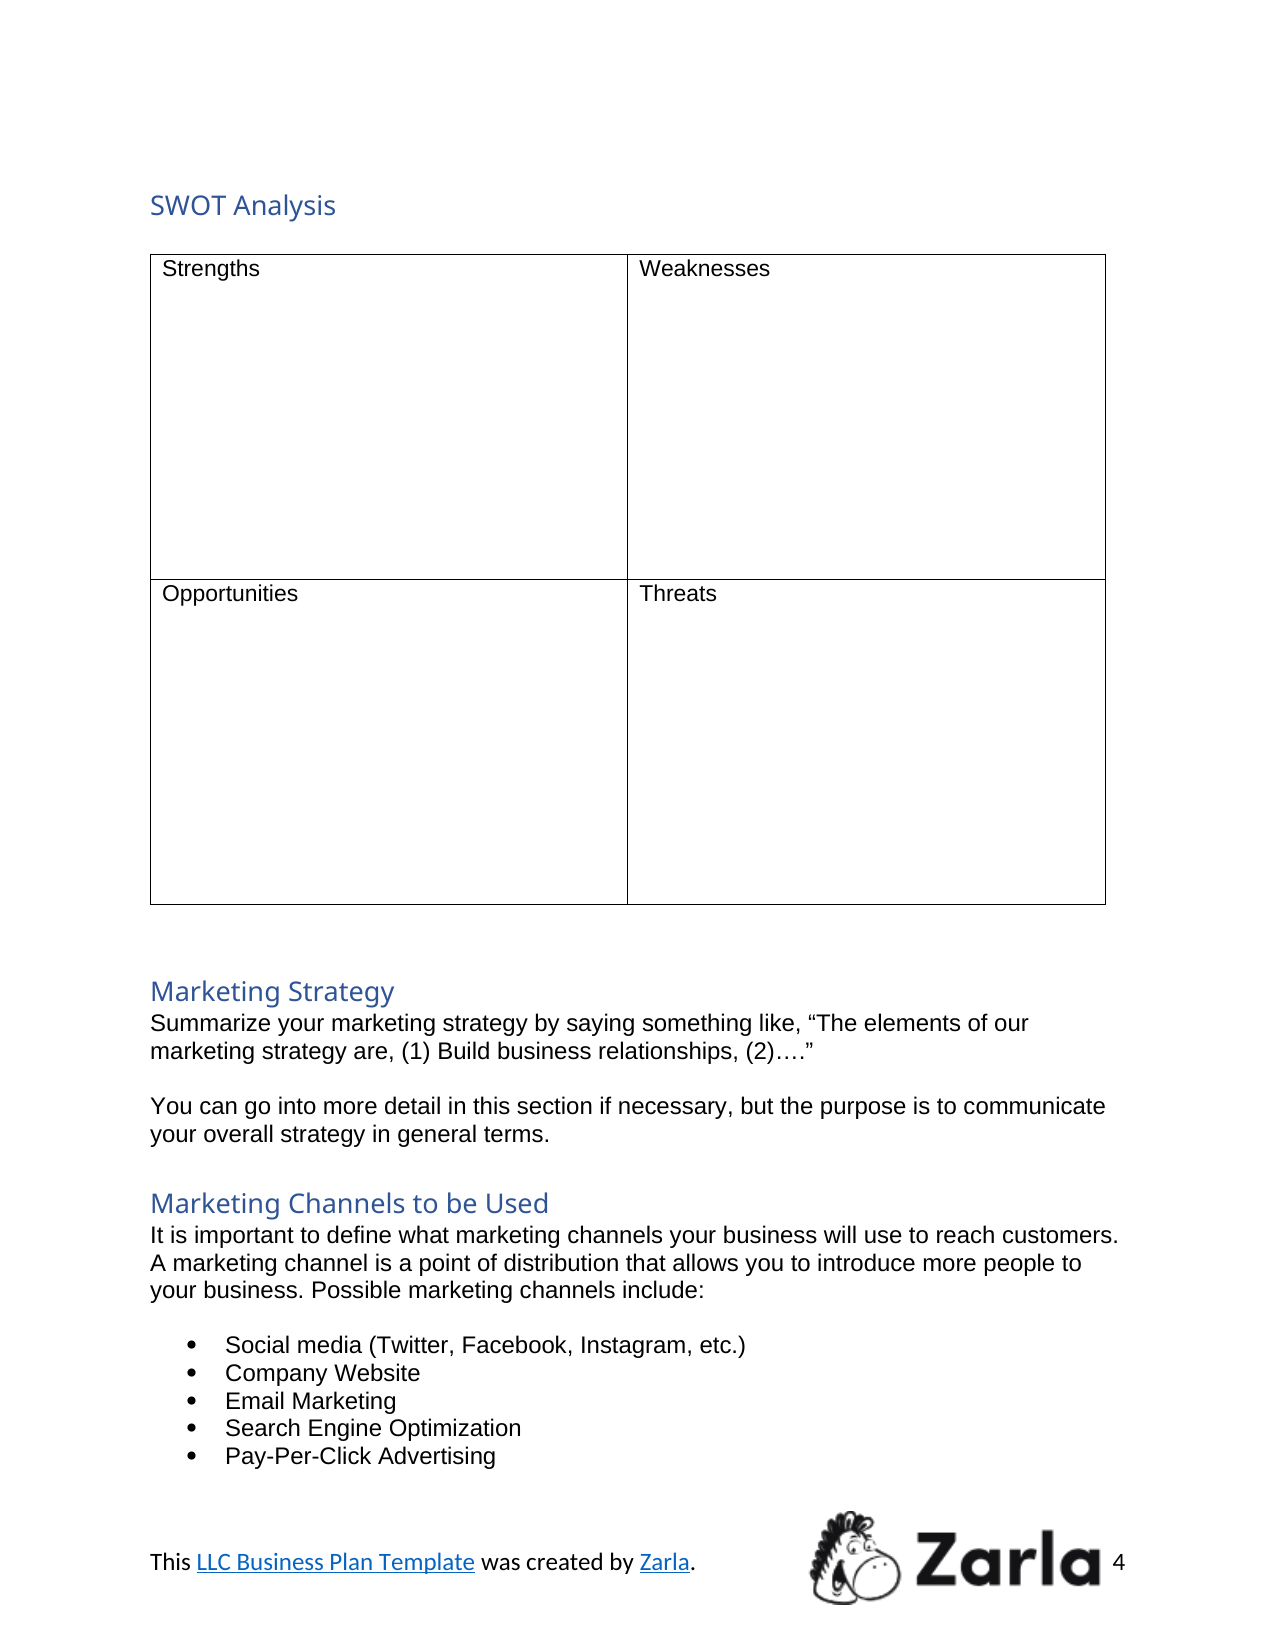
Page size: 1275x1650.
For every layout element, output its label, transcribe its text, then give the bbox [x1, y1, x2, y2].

table_cell Threats [628, 580, 1105, 904]
list Search Engine Optimization [187, 1414, 1125, 1442]
list Company Website [187, 1359, 1125, 1387]
text SWOT Analysis [150, 150, 1125, 224]
text Summarize your marketing strategy by saying something like, “The elements of our marketing strategy are, (1) Build business relationships, (2)….” [150, 1009, 1125, 1064]
text Marketing Channels to be Used [150, 1147, 1125, 1221]
list Social media (Twitter, Facebook, Instagram, etc.) [187, 1331, 1125, 1359]
table_header Strengths [151, 255, 627, 579]
table_header Weaknesses [628, 255, 1105, 579]
picture [798, 1511, 1112, 1605]
text It is important to define what marketing channels your business will use to reach customers. A marketing channel is a point of distribution that allows you to introduce more people to your business. Possible marketing channels include: [150, 1221, 1125, 1304]
table_cell Opportunities [151, 580, 627, 904]
text You can go into more detail in this section if necessary, but the purpose is to communicate your overall strategy in general terms. [150, 1092, 1125, 1147]
text Marketing Strategy [150, 935, 1125, 1009]
list Pay-Per-Click Advertising [187, 1442, 1125, 1500]
list Email Marketing [187, 1387, 1125, 1414]
